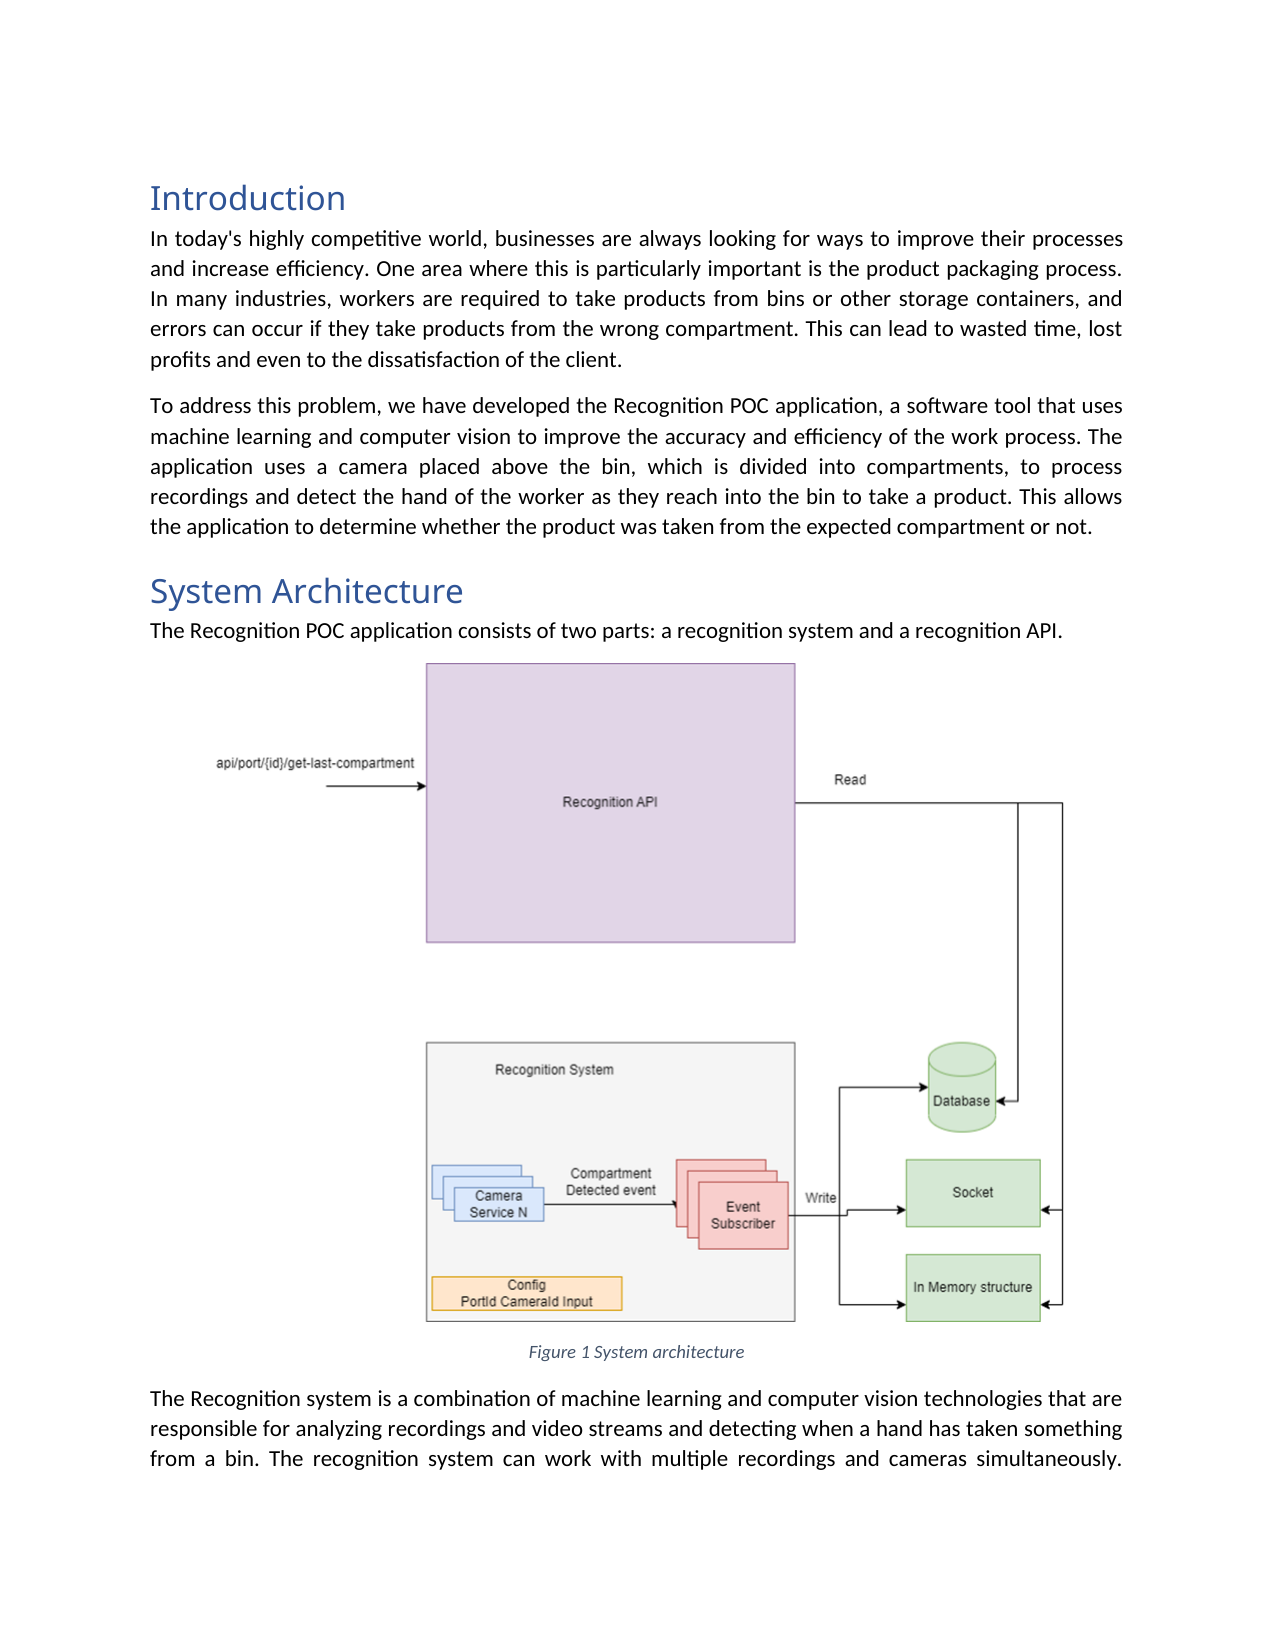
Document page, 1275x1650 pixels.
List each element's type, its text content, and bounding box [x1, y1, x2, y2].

text To address this problem, we have developed the Recognition POC application, a software tool that uses machine learning and computer vision to improve the accuracy and efficiency of the work process. The application uses a camera placed above the bin, which is divided into compartments, to process recordings and detect the hand of the worker as they reach into the bin to take a product. This allows the application to determine whether the product was taken from the expected compartment or not. [150, 392, 1125, 541]
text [150, 1384, 1125, 1473]
picture [203, 663, 1072, 1322]
text In today's highly competitive world, businesses are always looking for ways to improve their processes and increase efficiency. One area where this is particularly important is the product packaging process. In many industries, workers are required to take products from bins or other storage containers, and errors can occur if they take products from the wrong compartment. This can lead to wasted time, lost profits and even to the dissatisfaction of the client. [150, 224, 1125, 373]
text The Recognition POC application consists of two parts: a recognition system and a recognition API. [150, 617, 1125, 645]
subtitle System Architecture [150, 568, 1125, 613]
subtitle Introduction [150, 175, 1125, 220]
text Figure 1 System architecture [150, 1340, 1125, 1363]
